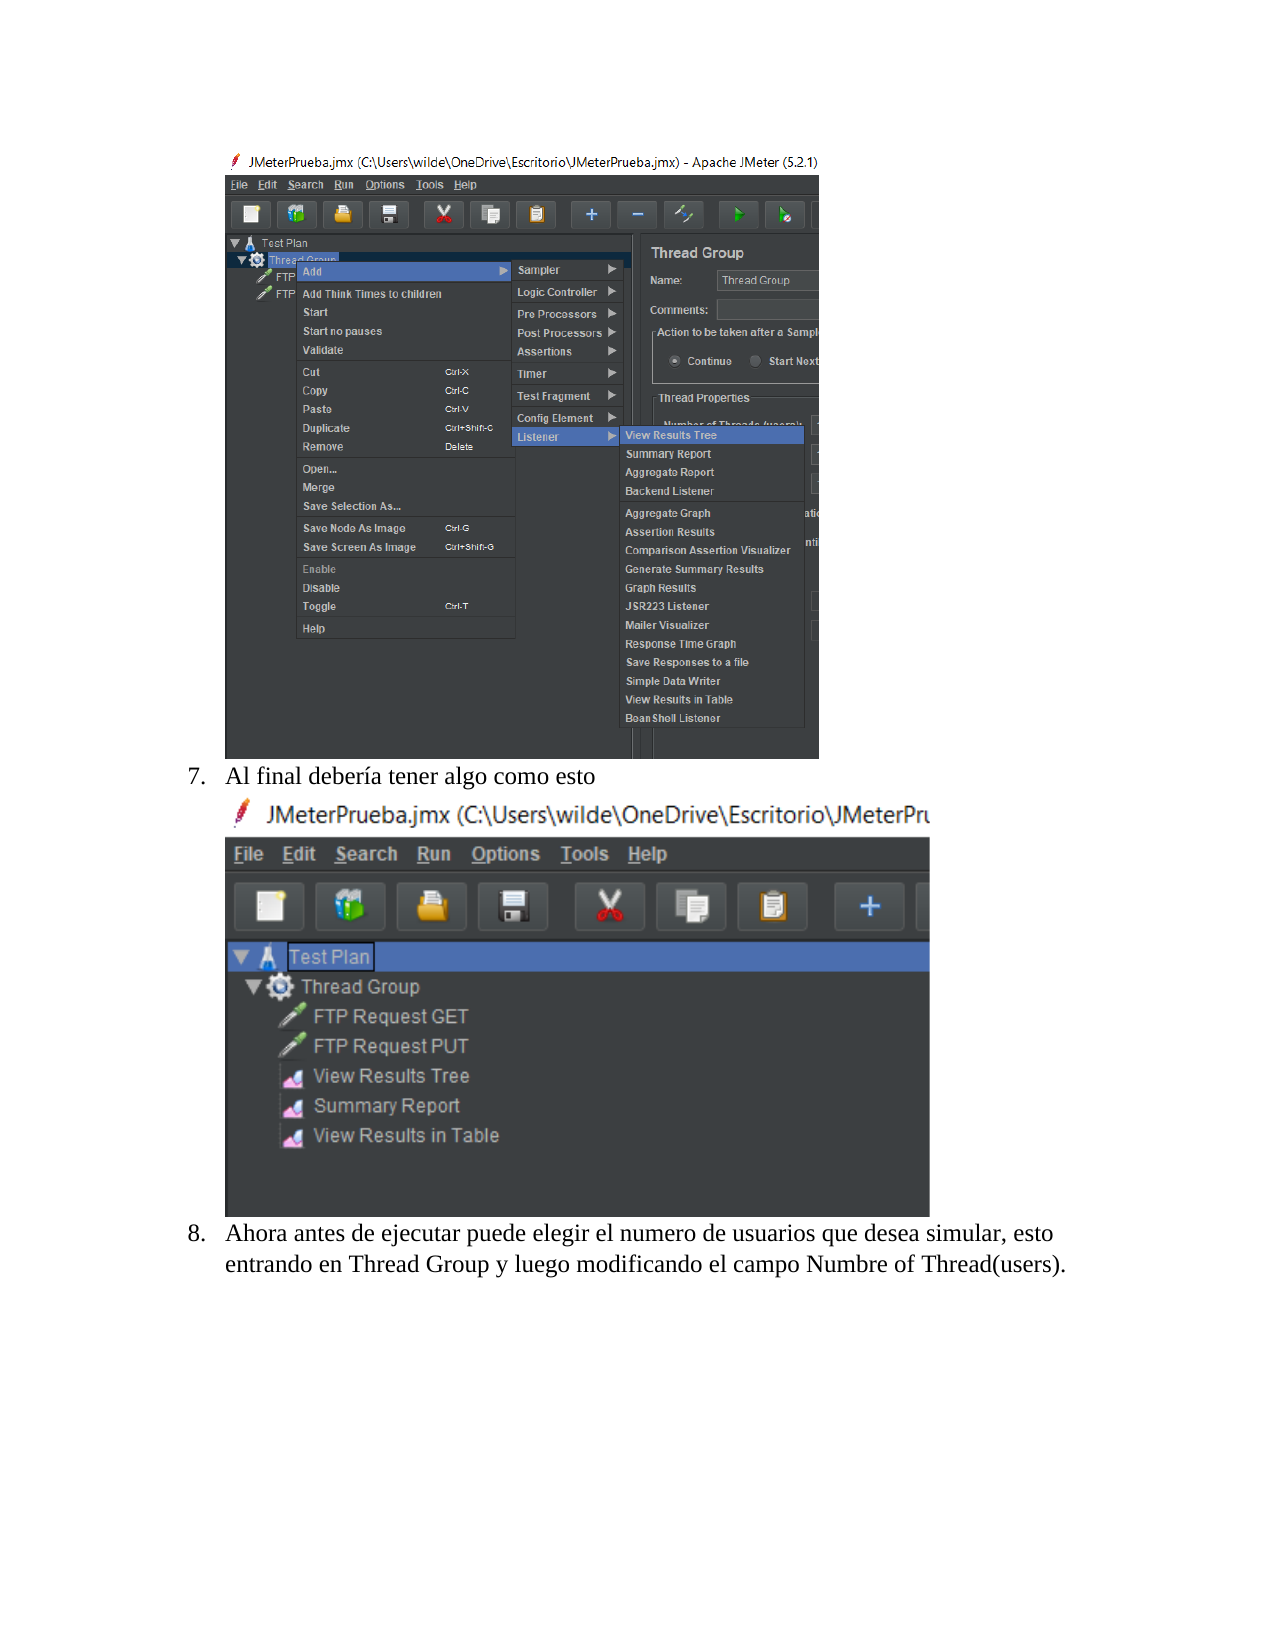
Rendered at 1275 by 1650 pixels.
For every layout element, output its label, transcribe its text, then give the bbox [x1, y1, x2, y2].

picture [225, 792, 930, 1217]
list Ahora antes de ejecutar puede elegir el numero de usuarios que desea simular, esto entrando en Thread Group y luego modificando el campo Numbre of Thread(users). [187, 1218, 1125, 1278]
picture [225, 150, 819, 759]
list Al final debería tener algo como esto [187, 761, 1125, 790]
